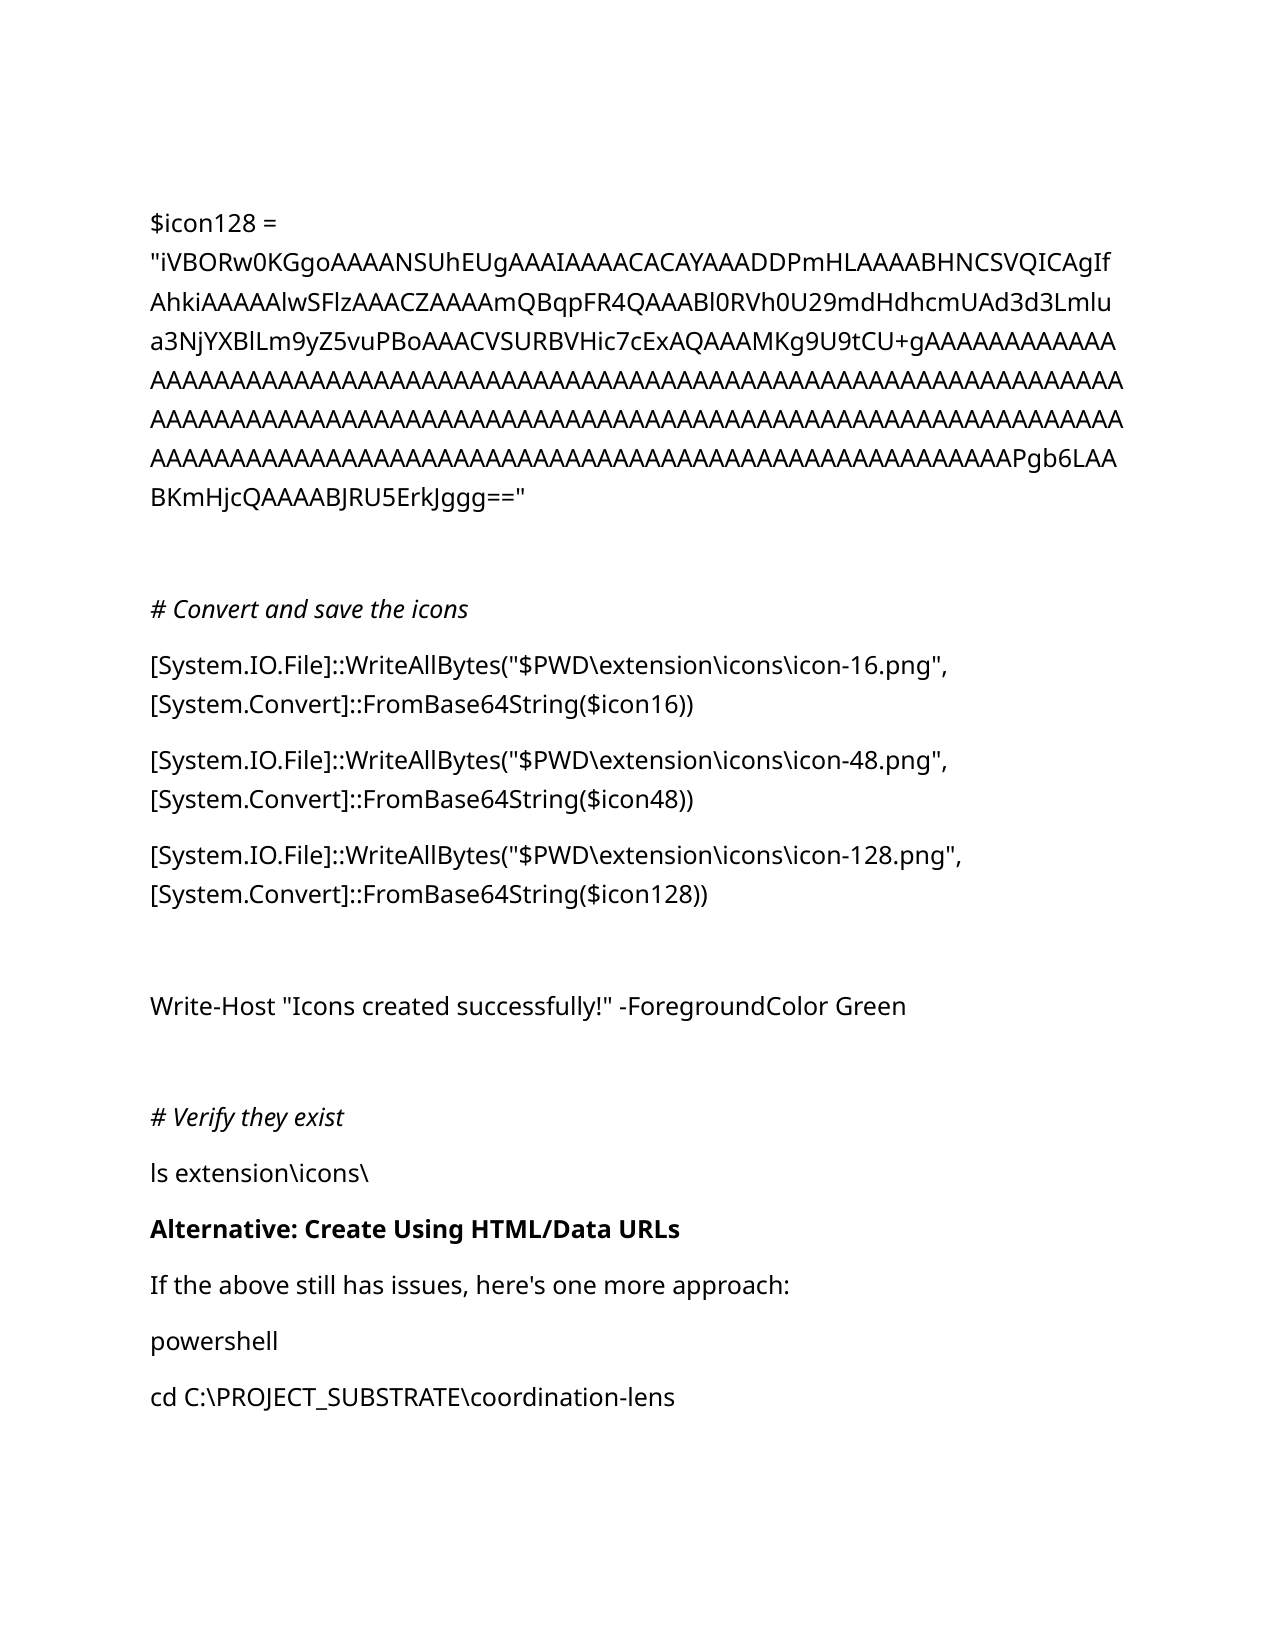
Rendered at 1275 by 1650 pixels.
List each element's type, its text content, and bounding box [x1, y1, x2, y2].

text [System.IO.File]::WriteAllBytes("$PWD\extension\icons\icon-128.png", [System.Convert]::FromBase64String($icon128)) [150, 837, 1125, 911]
text powershell [150, 1323, 1125, 1357]
text # Verify they exist [150, 1100, 1125, 1134]
text ls extension\icons\ [150, 1156, 1125, 1190]
text If the above still has issues, here's one more approach: [150, 1267, 1125, 1302]
text [System.IO.File]::WriteAllBytes("$PWD\extension\icons\icon-48.png", [System.Convert]::FromBase64String($icon48)) [150, 742, 1125, 816]
text # Convert and save the icons [150, 592, 1125, 626]
text [System.IO.File]::WriteAllBytes("$PWD\extension\icons\icon-16.png", [System.Convert]::FromBase64String($icon16)) [150, 647, 1125, 721]
text $icon128 = "iVBORw0KGgoAAAANSUhEUgAAAIAAAACACAYAAADDPmHLAAAABHNCSVQICAgIfAhkiAAAAAlwSFlzAAACZAAAAmQBqpFR4QAAABl0RVh0U29mdHdhcmUAd3d3Lmlua3NjYXBlLm9yZ5vuPBoAAACVSURBVHic7cExAQAAAMKg9U9tCU+gAAAAAAAAAAAAAAAAAAAAAAAAAAAAAAAAAAAAAAAAAAAAAAAAAAAAAAAAAAAAAAAAAAAAAAAAAAAAAAAAAAAAAAAAAAAAAAAAAAAAAAAAAAAAAAAAAAAAAAAAAAAAAAAAAAAAAAAAAAAAAAAAAAAAAAAAAAAAAAAAAAAAAAAAAAAAAAAAAAAAAAAAAAAAPgb6LAABKmHjcQAAAABJRU5ErkJggg==" [150, 206, 1125, 514]
text Write-Host "Icons created successfully!" -ForegroundColor Green [150, 988, 1125, 1022]
text cd C:\PROJECT_SUBSTRATE\coordination-lens [150, 1379, 1125, 1413]
text Alternative: Create Using HTML/Data URLs [150, 1212, 1125, 1246]
